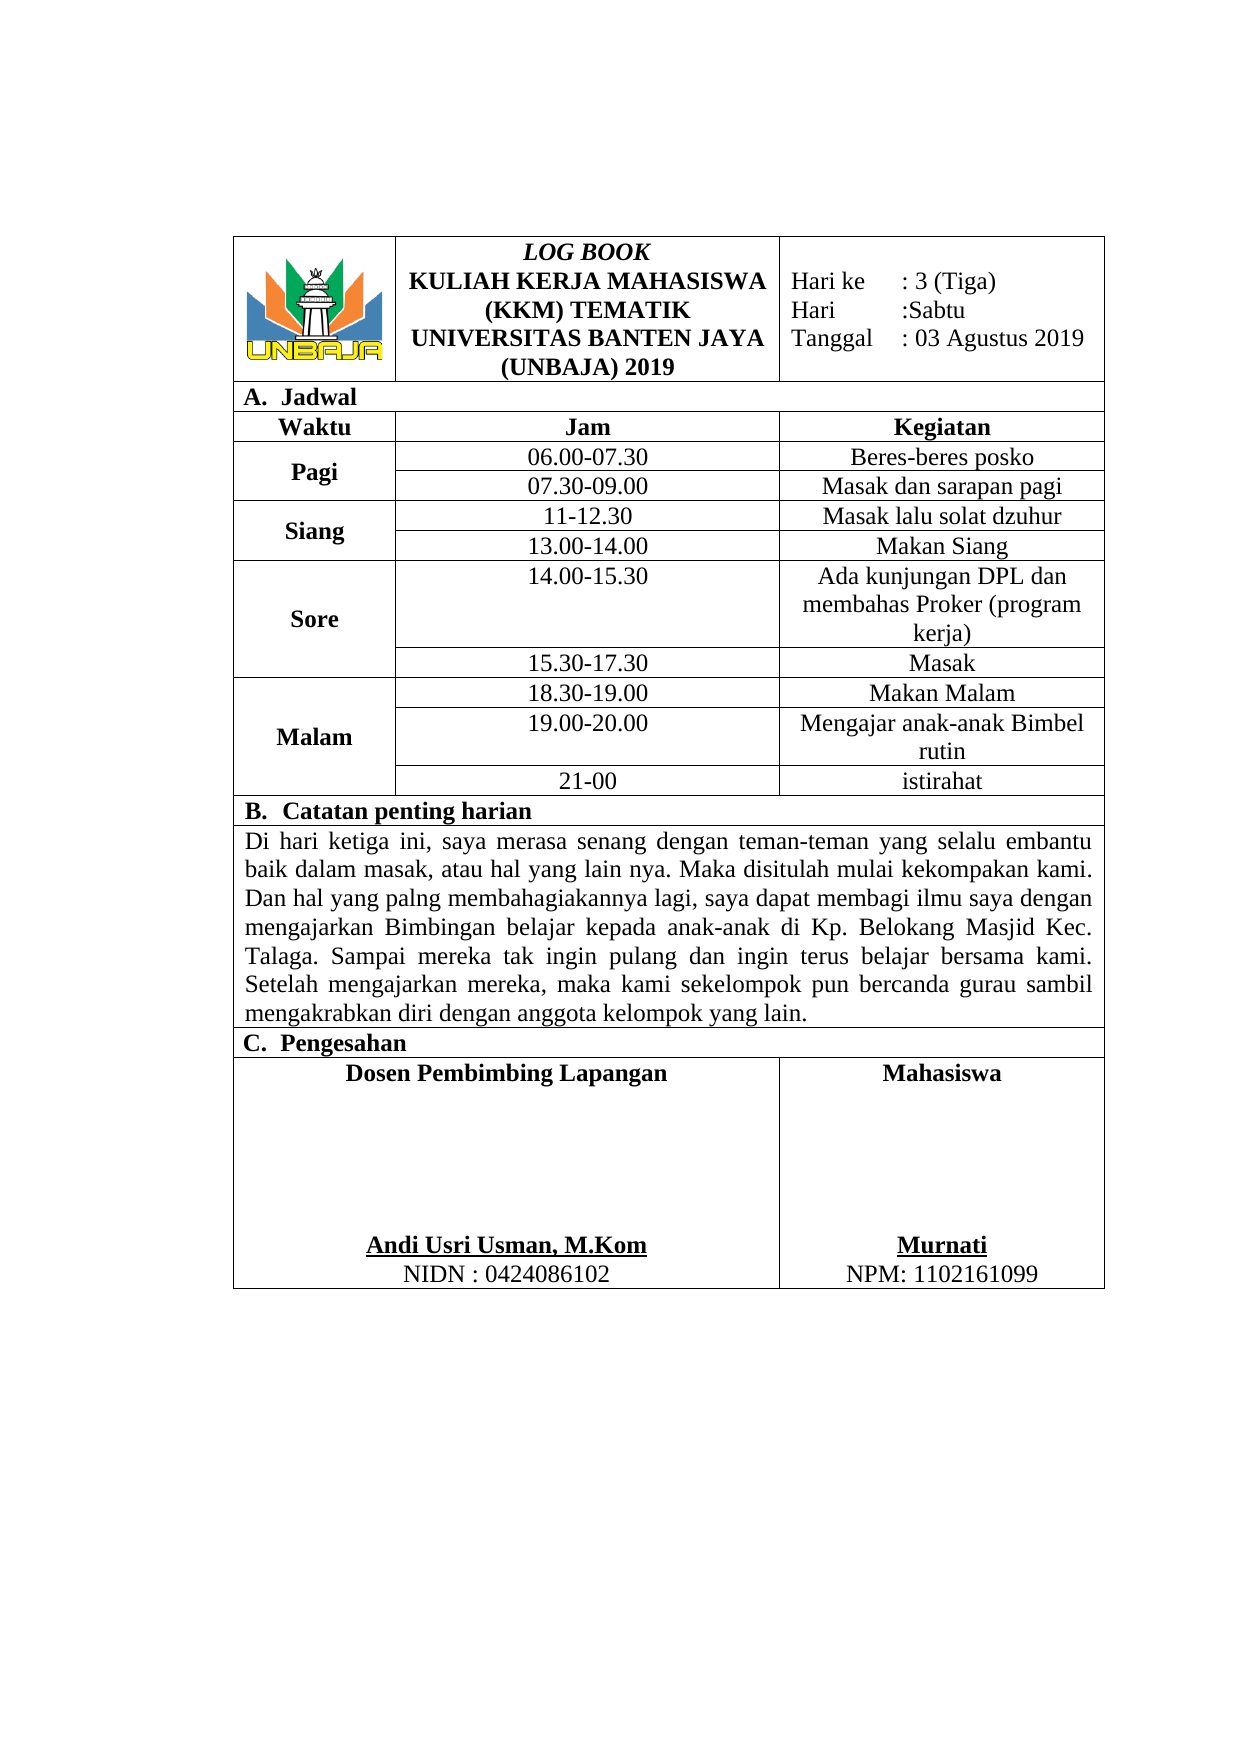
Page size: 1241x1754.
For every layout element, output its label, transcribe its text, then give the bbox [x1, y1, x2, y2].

table_cell Jadwal [234, 382, 1104, 411]
table_cell 06.00-07.30 [396, 442, 779, 470]
table_cell 15.30-17.30 [396, 648, 779, 677]
table_cell Ada kunjungan DPL dan membahas Proker (program kerja) [780, 561, 1104, 647]
table_cell Mahasiswa Murnati NPM: 1102161099 [780, 1058, 1104, 1288]
table_cell Pagi [234, 442, 395, 500]
table_cell 11-12.30 [396, 501, 779, 530]
table_cell Masak dan sarapan pagi [780, 471, 1104, 500]
table_cell 14.00-15.30 [396, 561, 779, 647]
table_cell Masak lalu solat dzuhur [780, 501, 1104, 530]
table_cell Siang [234, 501, 395, 560]
table_header [234, 237, 395, 381]
table_cell 13.00-14.00 [396, 531, 779, 560]
table_cell 19.00-20.00 [396, 708, 779, 765]
table_cell Catatan penting harian [234, 796, 1104, 825]
table_cell Masak [780, 648, 1104, 677]
table_cell Dosen Pembimbing Lapangan Andi Usri Usman, M.Kom NIDN : 0424086102 [234, 1058, 779, 1288]
table_cell 18.30-19.00 [396, 678, 779, 707]
table_cell Pengesahan [234, 1028, 1104, 1057]
table_cell Waktu [234, 412, 395, 441]
table_header LOG BOOK KULIAH KERJA MAHASISWA (KKM) TEMATIK UNIVERSITAS BANTEN JAYA (UNBAJA) 2019 [396, 237, 779, 381]
table_cell istirahat [780, 766, 1104, 795]
table_cell Beres-beres posko [780, 442, 1104, 470]
table_cell 07.30-09.00 [396, 471, 779, 500]
table_cell Sore [234, 561, 395, 677]
table_cell Malam [234, 678, 395, 795]
table_cell Jam [396, 412, 779, 441]
table_cell Makan Siang [780, 531, 1104, 560]
table_cell Makan Malam [780, 678, 1104, 707]
table_header Hari ke : 3 (Tiga) Hari :Sabtu Tanggal : 03 Agustus 2019 [780, 237, 1104, 381]
table_cell 21-00 [396, 766, 779, 795]
table_cell Mengajar anak-anak Bimbel rutin [780, 708, 1104, 765]
table_cell Di hari ketiga ini, saya merasa senang dengan teman-teman yang selalu embantu baik dalam masak, atau hal yang lain nya. Maka disitulah mulai kekompakan kami. Dan hal yang palng membahagiakannya lagi, saya dapat membagi ilmu saya dengan mengajarkan Bimbingan belajar kepada anak-anak di Kp. Belokang Masjid Kec. Talaga. Sampai mereka tak ingin pulang dan ingin terus belajar bersama kami. Setelah mengajarkan mereka, maka kami sekelompok pun bercanda gurau sambil mengakrabkan diri dengan anggota kelompok yang lain. [234, 826, 1104, 1027]
picture [246, 258, 383, 360]
table_cell Kegiatan [780, 412, 1104, 441]
